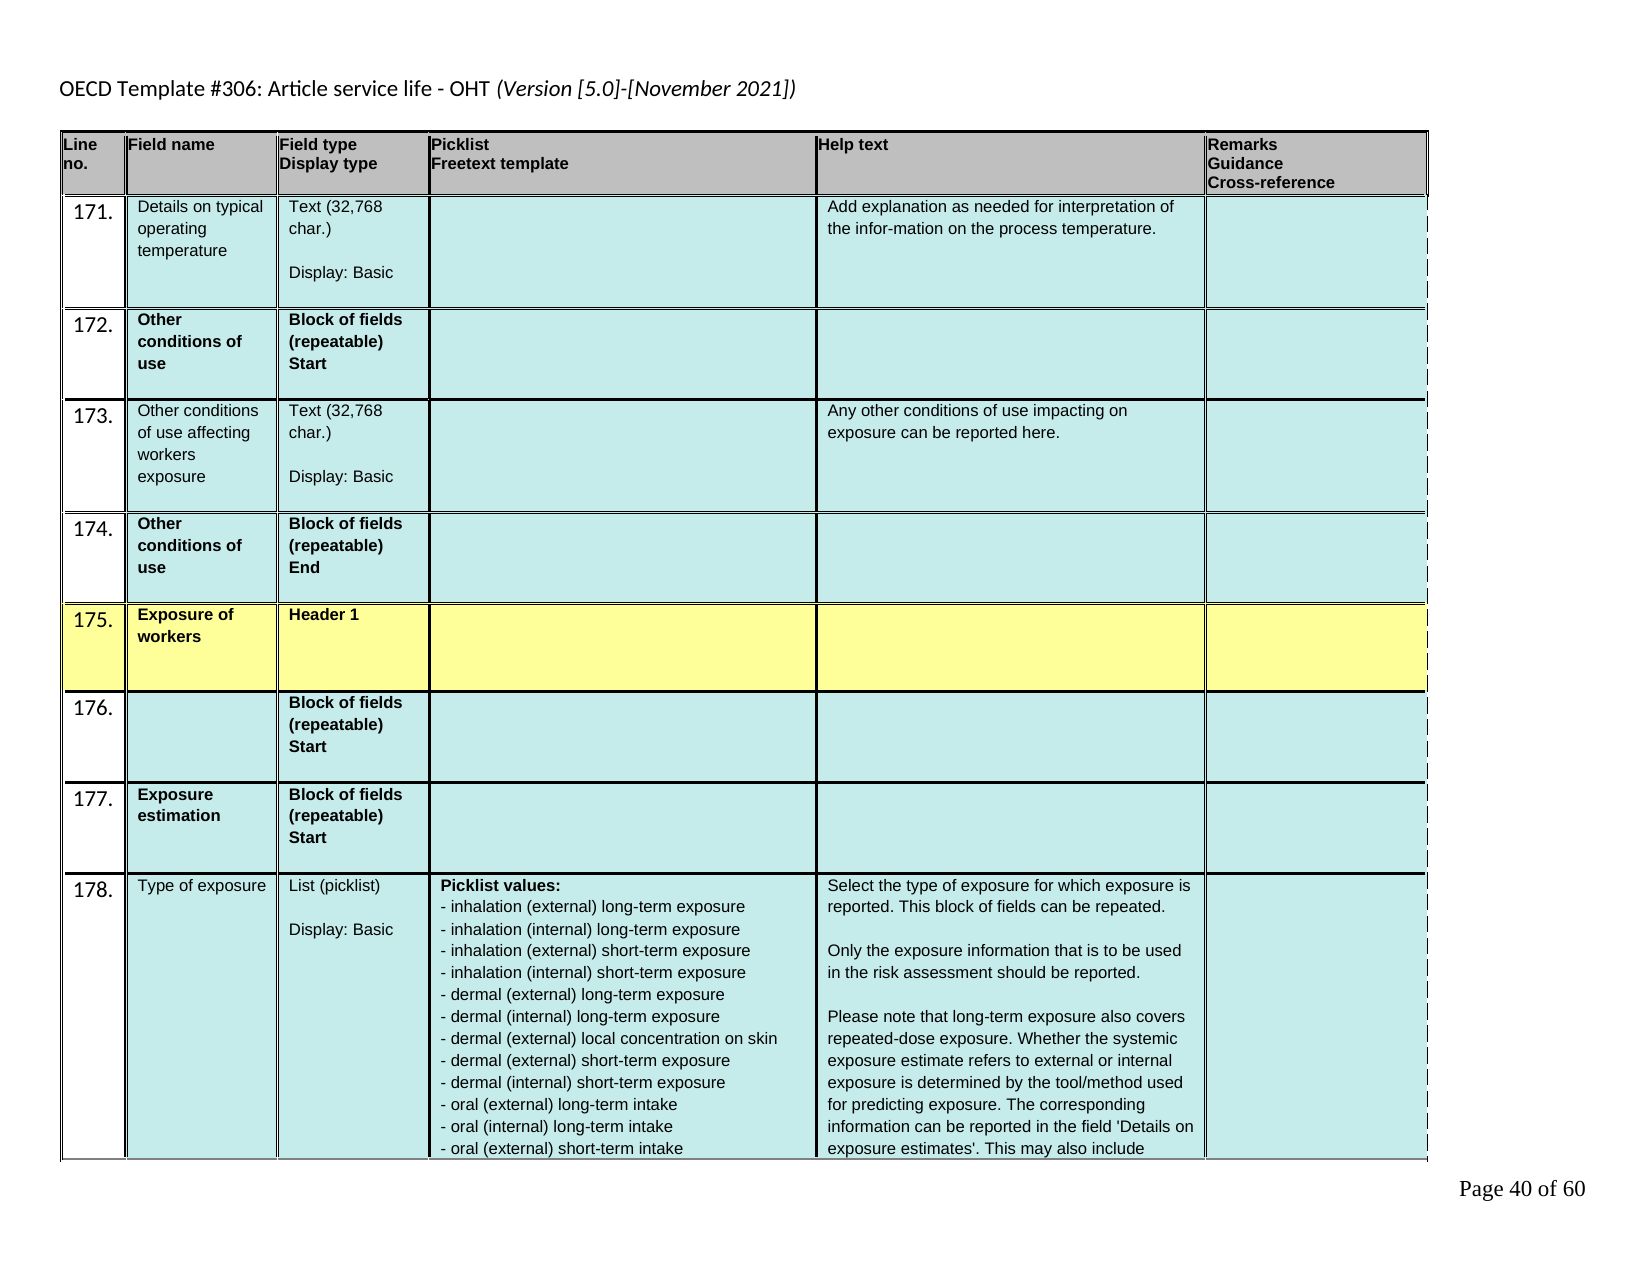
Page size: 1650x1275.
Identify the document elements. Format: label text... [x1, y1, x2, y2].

table_cell [1206, 872, 1427, 1158]
table_cell [818, 514, 1204, 602]
table_cell [61, 602, 126, 690]
table_cell [431, 310, 815, 398]
table_cell [431, 401, 815, 511]
table_cell [431, 514, 815, 602]
table_cell [61, 398, 124, 511]
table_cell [429, 875, 816, 1158]
table_cell [63, 781, 124, 872]
table_cell Other conditions of use [128, 310, 276, 398]
table_cell Block of fields (repeatable) End [279, 514, 428, 602]
table_header Field name [126, 133, 277, 194]
table_cell [1207, 690, 1427, 781]
table_cell Exposure estimation [128, 784, 276, 872]
table_cell [61, 194, 126, 307]
table_header Line no. [63, 132, 126, 194]
table_cell Add explanation as needed for interpretation of the infor-mation on the process temperature. [818, 197, 1204, 307]
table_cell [816, 875, 1206, 1158]
table_cell [63, 690, 124, 781]
table_cell [818, 693, 1204, 781]
table_header Help text [816, 133, 1206, 194]
table_cell Block of fields (repeatable) Start [279, 693, 428, 781]
table_cell [431, 197, 815, 307]
table_cell List (picklist) Display: Basic [278, 875, 429, 1158]
table_cell Details on typical operating temperature [128, 197, 276, 307]
table_cell [818, 784, 1204, 872]
table_cell Type of exposure [126, 875, 277, 1158]
table_cell [61, 307, 126, 398]
table_cell [1207, 398, 1427, 511]
table_cell [431, 784, 815, 872]
table_cell [61, 511, 126, 602]
table_cell [431, 605, 815, 690]
table_cell [1206, 307, 1427, 398]
table_cell Block of fields (repeatable) Start [279, 784, 428, 872]
table_cell [1207, 781, 1427, 872]
table_cell Other conditions of use affecting workers exposure [128, 401, 276, 511]
table_cell Text (32,768 char.) Display: Basic [279, 401, 428, 511]
table_cell [818, 310, 1204, 398]
table_cell Header 1 [279, 605, 428, 690]
table_cell Text (32,768 char.) Display: Basic [279, 197, 428, 307]
table_cell Block of fields (repeatable) Start [279, 310, 428, 398]
table_header Remarks Guidance Cross-reference [1206, 133, 1426, 194]
table_header Field type Display type [278, 132, 429, 194]
table_cell Exposure of workers [128, 605, 276, 690]
table_cell [1206, 602, 1427, 690]
table_header Picklist Freetext template [429, 133, 816, 194]
table_cell Other conditions of use [128, 514, 276, 602]
table_cell [431, 693, 815, 781]
table_cell Any other conditions of use impacting on exposure can be reported here. [818, 401, 1204, 511]
table_cell [818, 605, 1204, 690]
table_cell [63, 872, 126, 1158]
table_cell [128, 693, 276, 781]
table_cell [1206, 194, 1427, 307]
table_cell [1206, 511, 1427, 602]
